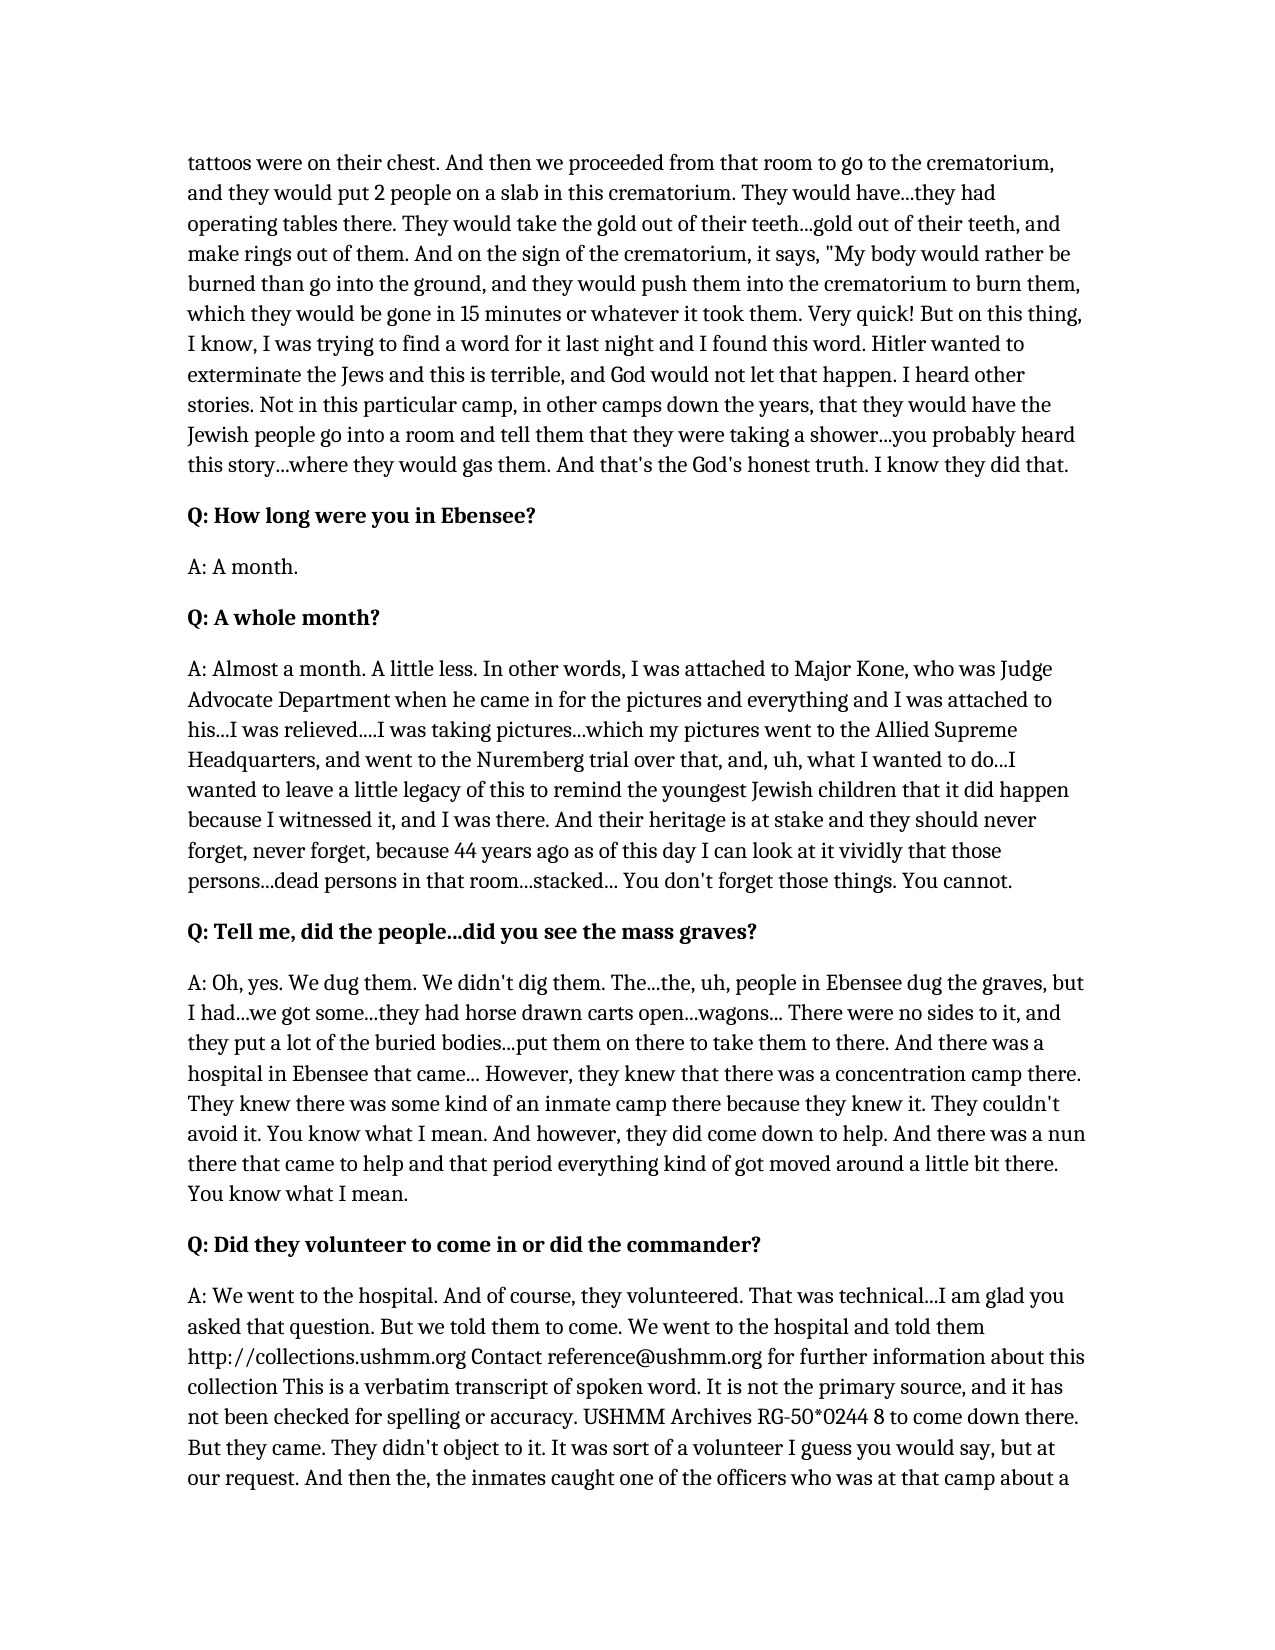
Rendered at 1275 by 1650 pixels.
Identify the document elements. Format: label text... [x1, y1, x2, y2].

text Q: Did they volunteer to come in or did the commander? [187, 1232, 1087, 1259]
text A: Oh, yes. We dug them. We didn't dig them. The...the, uh, people in Ebensee dug the graves, but I had...we got some...they had horse drawn carts open...wagons... There were no sides to it, and they put a lot of the buried bodies...put them on there to take them to there. And there was a hospital in Ebensee that came... However, they knew that there was a concentration camp there. They knew there was some kind of an inmate camp there because they knew it. They couldn't avoid it. You know what I mean. And however, they did come down to help. And there was a nun there that came to help and that period everything kind of got moved around a little bit there. You know what I mean. [187, 970, 1087, 1208]
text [187, 1283, 1087, 1491]
text A: A month. [187, 554, 1087, 581]
text A: Almost a month. A little less. In other words, I was attached to Major Kone, who was Judge Advocate Department when he came in for the pictures and everything and I was attached to his...I was relieved....I was taking pictures...which my pictures went to the Allied Supreme Headquarters, and went to the Nuremberg trial over that, and, uh, what I wanted to do...I wanted to leave a little legacy of this to remind the youngest Jewish children that it did happen because I witnessed it, and I was there. And their heritage is at stake and they should never forget, never forget, because 44 years ago as of this day I can look at it vividly that those persons...dead persons in that room...stacked... You don't forget those things. You cannot. [187, 656, 1087, 894]
text Q: A whole month? [187, 605, 1087, 632]
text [187, 150, 1087, 478]
text Q: How long were you in Ebensee? [187, 503, 1087, 529]
text Q: Tell me, did the people...did you see the mass graves? [187, 919, 1087, 945]
